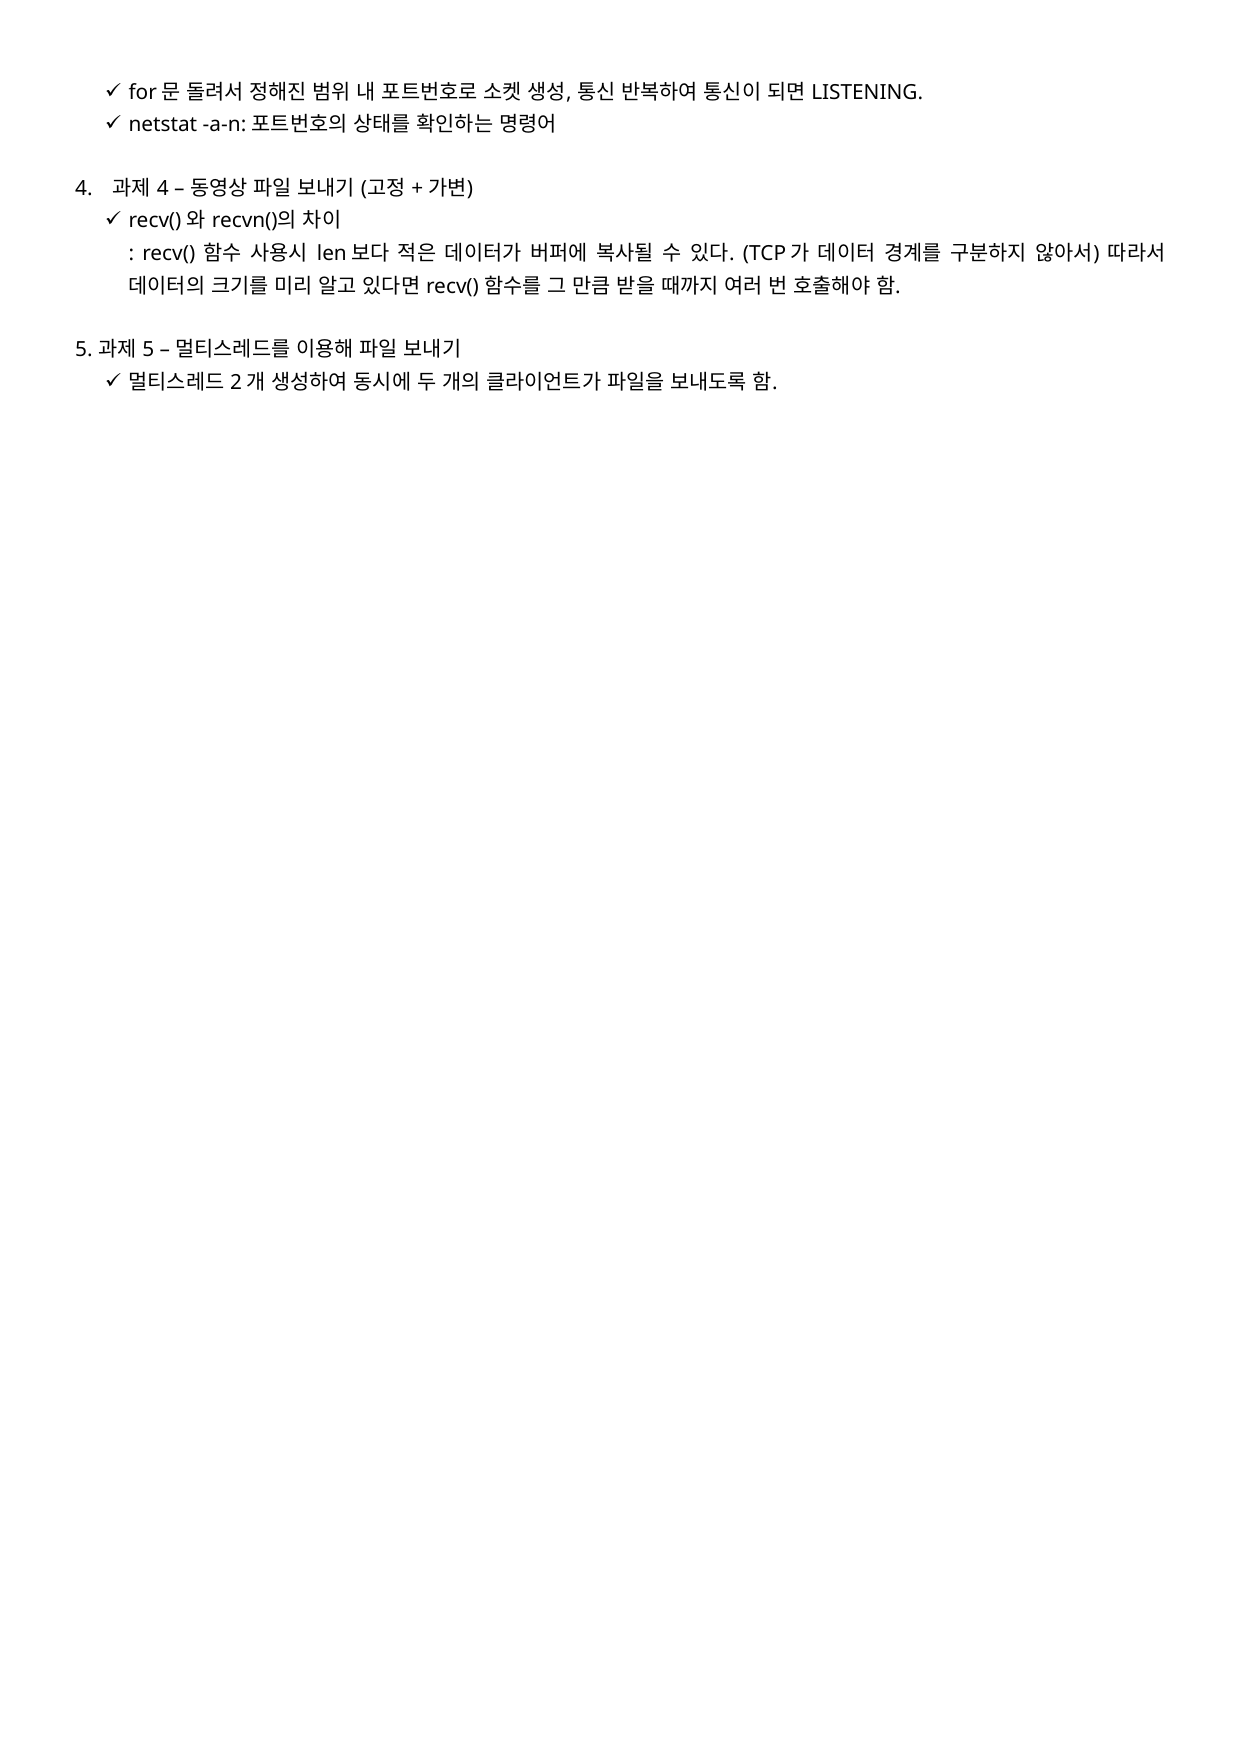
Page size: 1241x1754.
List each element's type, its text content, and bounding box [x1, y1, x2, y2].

list for문 돌려서 정해진 범위 내 포트번호로 소켓 생성, 통신 반복하여 통신이 되면 LISTENING. [104, 75, 1165, 105]
list recv() 와 recvn()의 차이 : recv() 함수 사용시 len보다 적은 데이터가 버퍼에 복사될 수 있다. (TCP가 데이터 경계를 구분하지 않아서) 따라서 데이터의 크기를 미리 알고 있다면 recv() 함수를 그 만큼 받을 때까지 여러 번 호출해야 함. [104, 204, 1165, 299]
list netstat -a-n: 포트번호의 상태를 확인하는 명령어 [104, 108, 1165, 138]
list 과제 4 – 동영상 파일 보내기 (고정 + 가변) [75, 171, 1165, 201]
text 5. 과제 5 – 멀티스레드를 이용해 파일 보내기 [75, 332, 1165, 363]
list 멀티스레드 2개 생성하여 동시에 두 개의 클라이언트가 파일을 보내도록 함. [104, 365, 1165, 396]
